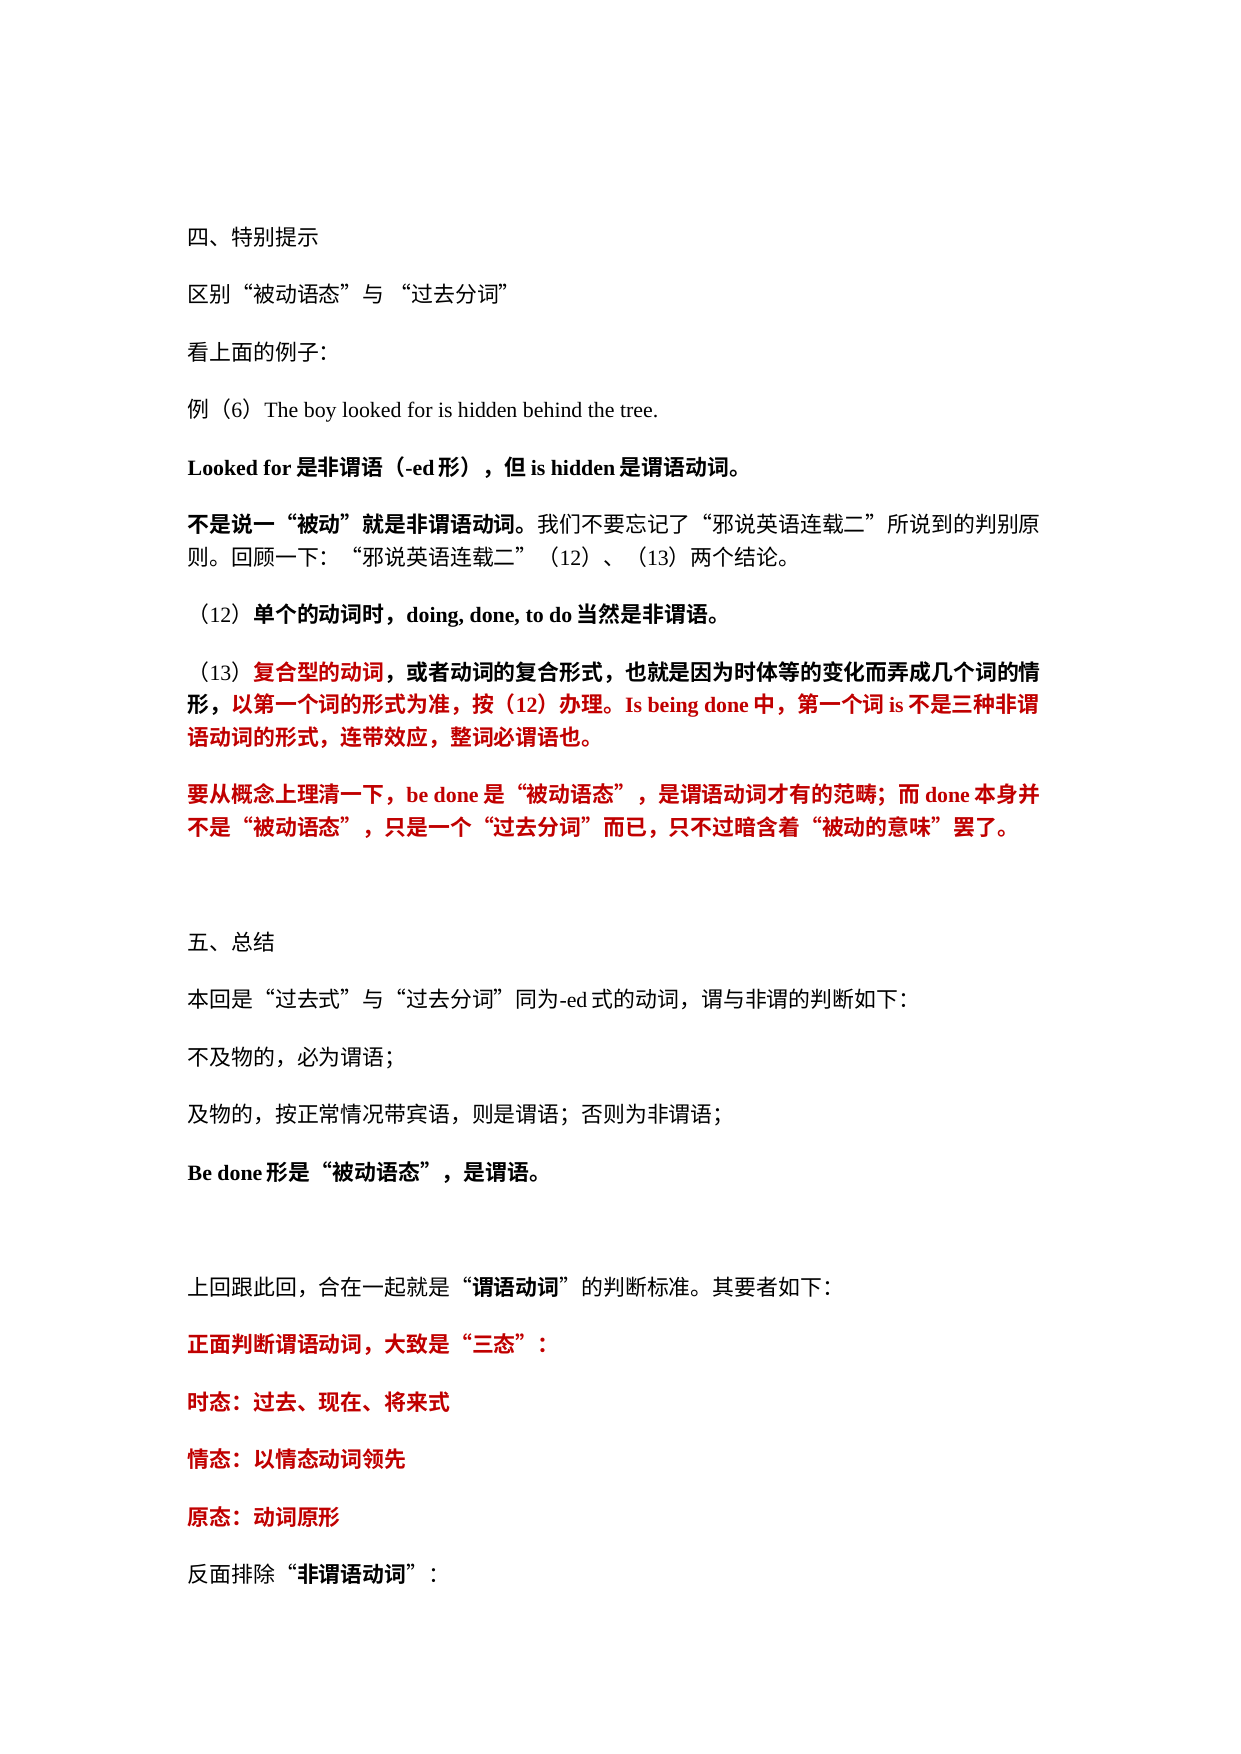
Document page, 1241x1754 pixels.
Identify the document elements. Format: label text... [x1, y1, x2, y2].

text 例（6）The boy looked for is hidden behind the tree. [187, 392, 1053, 424]
text 反面排除“非谓语动词”： [187, 1557, 1053, 1589]
text 本回是“过去式”与“过去分词”同为-ed式的动词，谓与非谓的判断如下： [187, 982, 1053, 1014]
text 及物的，按正常情况带宾语，则是谓语；否则为非谓语； [187, 1097, 1053, 1129]
text 五、总结 [187, 924, 1053, 957]
text 四、特别提示 [187, 219, 1053, 252]
text （13）复合型的动词，或者动词的复合形式，也就是因为时体等的变化而弄成几个词的情形，以第一个词的形式为准，按（12）办理。Is being done中，第一个词is不是三种非谓语动词的形式，连带效应，整词必谓语也。 [187, 654, 1053, 752]
text Be done形是“被动语态”，是谓语。 [187, 1154, 1053, 1187]
text Looked for是非谓语（-ed形），但is hidden是谓语动词。 [187, 449, 1053, 482]
text 不及物的，必为谓语； [187, 1039, 1053, 1072]
text 不是说一“被动”就是非谓语动词。我们不要忘记了“邪说英语连载二”所说到的判别原则。回顾一下：“邪说英语连载二”（12）、（13）两个结论。 [187, 507, 1053, 572]
text 时态：过去、现在、将来式 [187, 1384, 1053, 1417]
text 要从概念上理清一下，be done是“被动语态”，是谓语动词才有的范畴；而done本身并不是“被动语态”，只是一个“过去分词”而已，只不过暗含着“被动的意味”罢了。 [187, 777, 1053, 842]
text 区别“被动语态”与 “过去分词” [187, 277, 1053, 309]
text 看上面的例子： [187, 334, 1053, 367]
text 原态：动词原形 [187, 1499, 1053, 1532]
text （12）单个的动词时，doing, done, to do当然是非谓语。 [187, 597, 1053, 629]
text 上回跟此回，合在一起就是“谓语动词”的判断标准。其要者如下： [187, 1269, 1053, 1302]
text 情态：以情态动词领先 [187, 1442, 1053, 1474]
text 正面判断谓语动词，大致是“三态”： [187, 1327, 1053, 1359]
